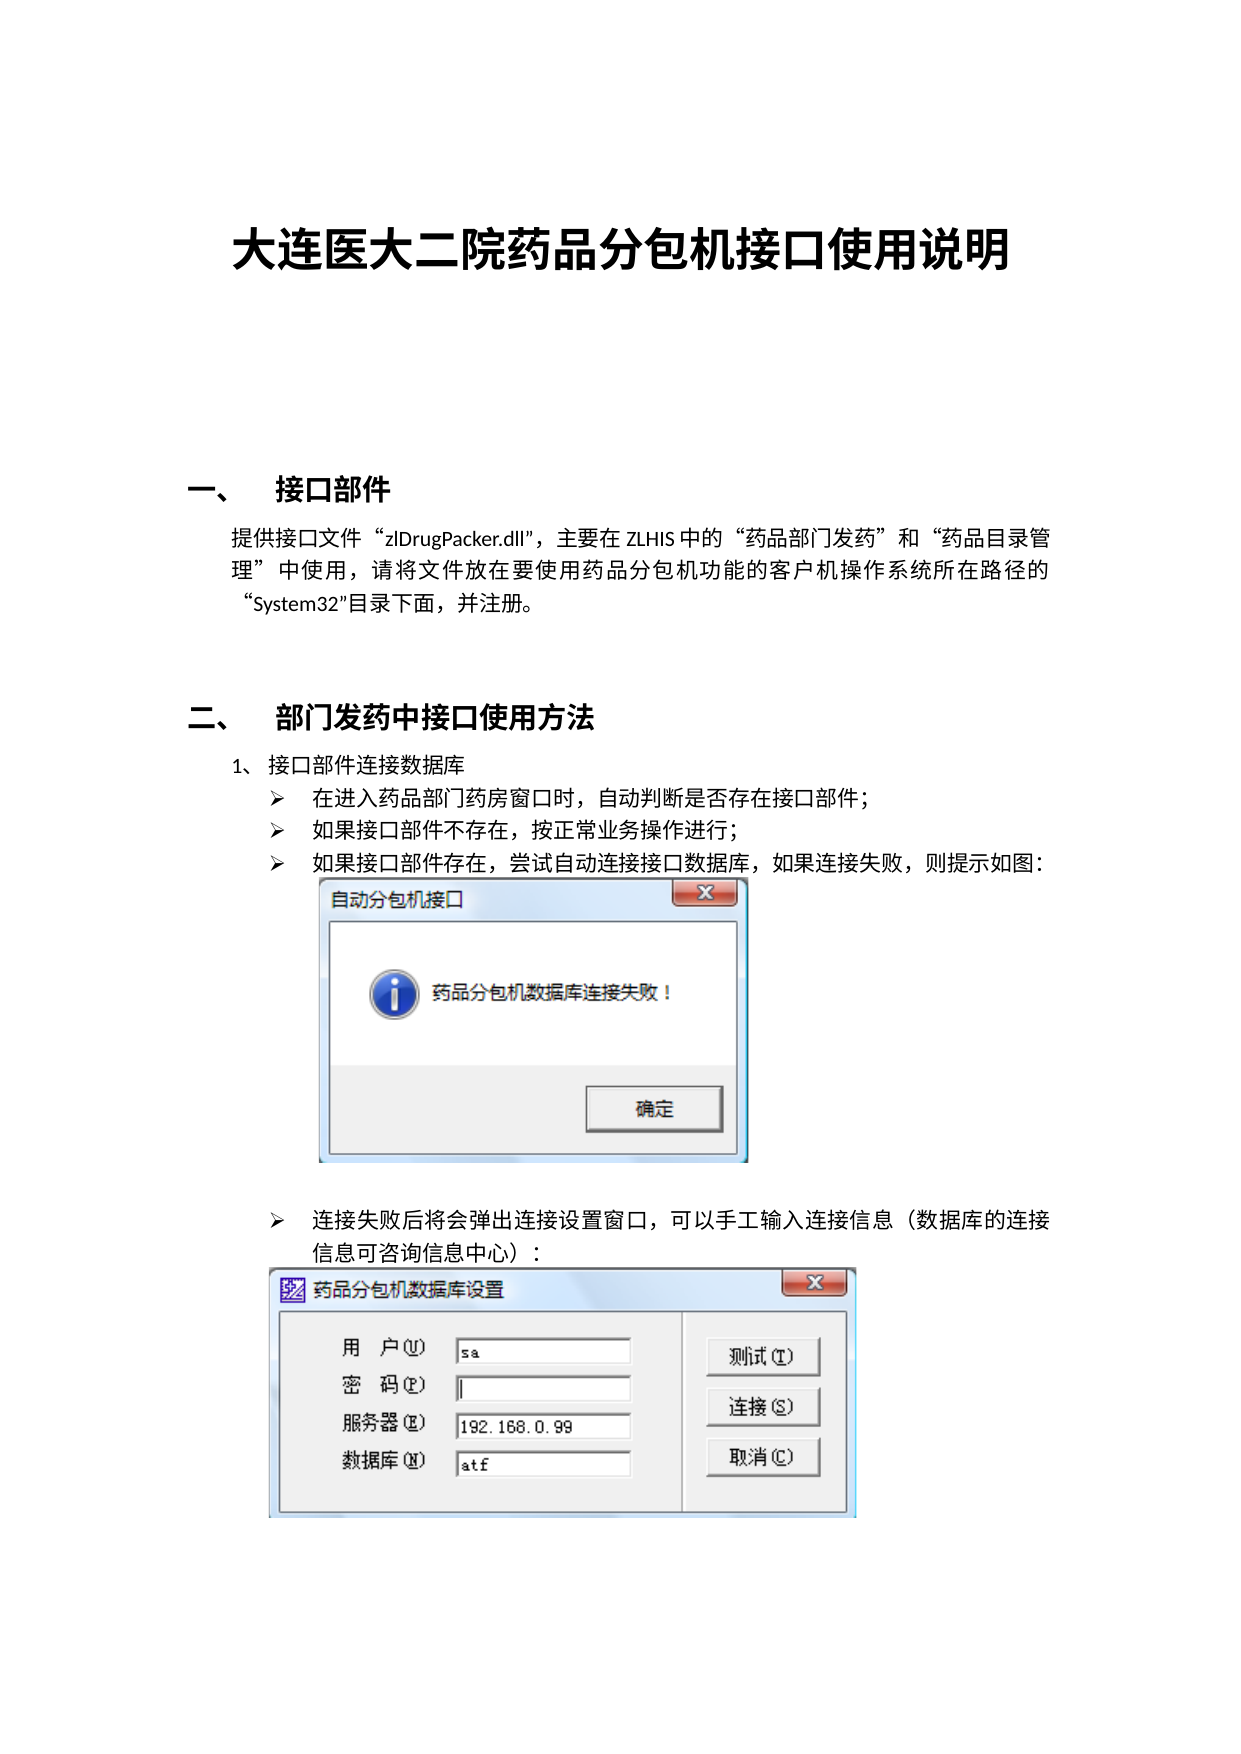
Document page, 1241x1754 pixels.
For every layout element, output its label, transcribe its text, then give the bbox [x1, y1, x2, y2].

list 连接失败后将会弹出连接设置窗口，可以手工输入连接信息（数据库的连接信息可咨询信息中心）： [269, 1203, 1053, 1268]
list 在进入药品部门药房窗口时，自动判断是否存在接口部件； [269, 780, 1053, 813]
picture [318, 877, 749, 1163]
list 接口部件 [187, 455, 1053, 520]
list 提供接口文件“zlDrugPacker.dll”，主要在ZLHIS中的“药品部门发药”和“药品目录管理”中使用，请将文件放在要使用药品分包机功能的客户机操作系统所在路径的“System32”目录下面，并注册。 [231, 520, 1053, 618]
list 部门发药中接口使用方法 [187, 683, 1053, 748]
list 如果接口部件不存在，按正常业务操作进行； [269, 813, 1053, 845]
picture [268, 1267, 857, 1518]
list 接口部件连接数据库 [231, 748, 1053, 780]
subtitle 大连医大二院药品分包机接口使用说明 [187, 197, 1053, 295]
list 如果接口部件存在，尝试自动连接接口数据库，如果连接失败，则提示如图： [269, 845, 1053, 878]
